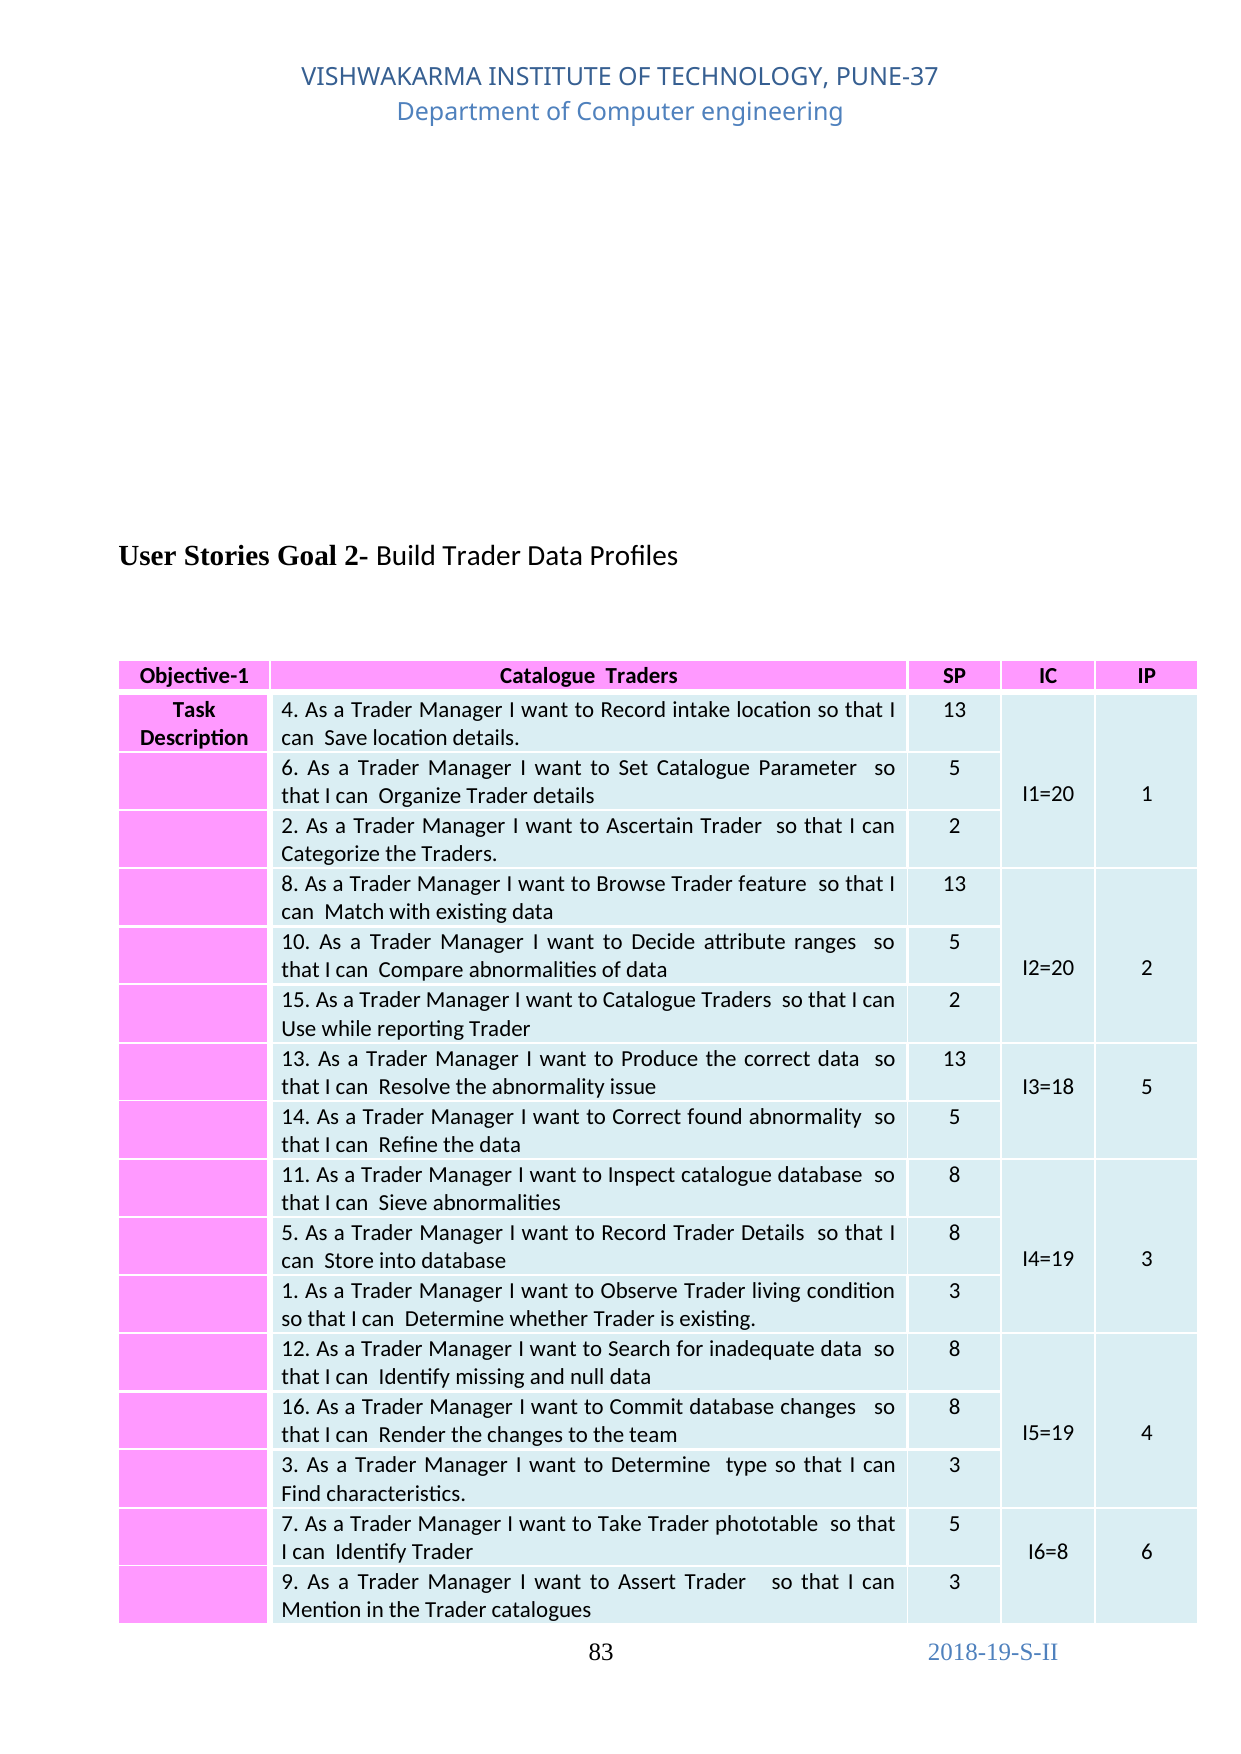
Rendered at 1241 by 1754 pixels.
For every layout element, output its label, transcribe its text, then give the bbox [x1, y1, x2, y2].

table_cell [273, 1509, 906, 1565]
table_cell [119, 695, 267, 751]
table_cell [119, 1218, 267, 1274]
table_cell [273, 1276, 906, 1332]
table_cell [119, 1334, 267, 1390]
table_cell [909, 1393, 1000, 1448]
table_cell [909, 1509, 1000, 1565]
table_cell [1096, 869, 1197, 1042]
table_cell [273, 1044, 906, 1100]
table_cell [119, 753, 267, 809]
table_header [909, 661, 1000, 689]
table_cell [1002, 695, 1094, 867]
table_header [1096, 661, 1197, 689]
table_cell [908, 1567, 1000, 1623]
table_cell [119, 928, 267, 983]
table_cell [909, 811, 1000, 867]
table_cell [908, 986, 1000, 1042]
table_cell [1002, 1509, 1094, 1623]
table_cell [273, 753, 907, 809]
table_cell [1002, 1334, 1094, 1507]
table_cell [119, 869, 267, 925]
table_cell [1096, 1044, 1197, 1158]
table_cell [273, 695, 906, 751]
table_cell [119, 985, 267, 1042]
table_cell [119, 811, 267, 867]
text User Stories Goal 2- Build Trader Data Profiles [118, 537, 1122, 573]
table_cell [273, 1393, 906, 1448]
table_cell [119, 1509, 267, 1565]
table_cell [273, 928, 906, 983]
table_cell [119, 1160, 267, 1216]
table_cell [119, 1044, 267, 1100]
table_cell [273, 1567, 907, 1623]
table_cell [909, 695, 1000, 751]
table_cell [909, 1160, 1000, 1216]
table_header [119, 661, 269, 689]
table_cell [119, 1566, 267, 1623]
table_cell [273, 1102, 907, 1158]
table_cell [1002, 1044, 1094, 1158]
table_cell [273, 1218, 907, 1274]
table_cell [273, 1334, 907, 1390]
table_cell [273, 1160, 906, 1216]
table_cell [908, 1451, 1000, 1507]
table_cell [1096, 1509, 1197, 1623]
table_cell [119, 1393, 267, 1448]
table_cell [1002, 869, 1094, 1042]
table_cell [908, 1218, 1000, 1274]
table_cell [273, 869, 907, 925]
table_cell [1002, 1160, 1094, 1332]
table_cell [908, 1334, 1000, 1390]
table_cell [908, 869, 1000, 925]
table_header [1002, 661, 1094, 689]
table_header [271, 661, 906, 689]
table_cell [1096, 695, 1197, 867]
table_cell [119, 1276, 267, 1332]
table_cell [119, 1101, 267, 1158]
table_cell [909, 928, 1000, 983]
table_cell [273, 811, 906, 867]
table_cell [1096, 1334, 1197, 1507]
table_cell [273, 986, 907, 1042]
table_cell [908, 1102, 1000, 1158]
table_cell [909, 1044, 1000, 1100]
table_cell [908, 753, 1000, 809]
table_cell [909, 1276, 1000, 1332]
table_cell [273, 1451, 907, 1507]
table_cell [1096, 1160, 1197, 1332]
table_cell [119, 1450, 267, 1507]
